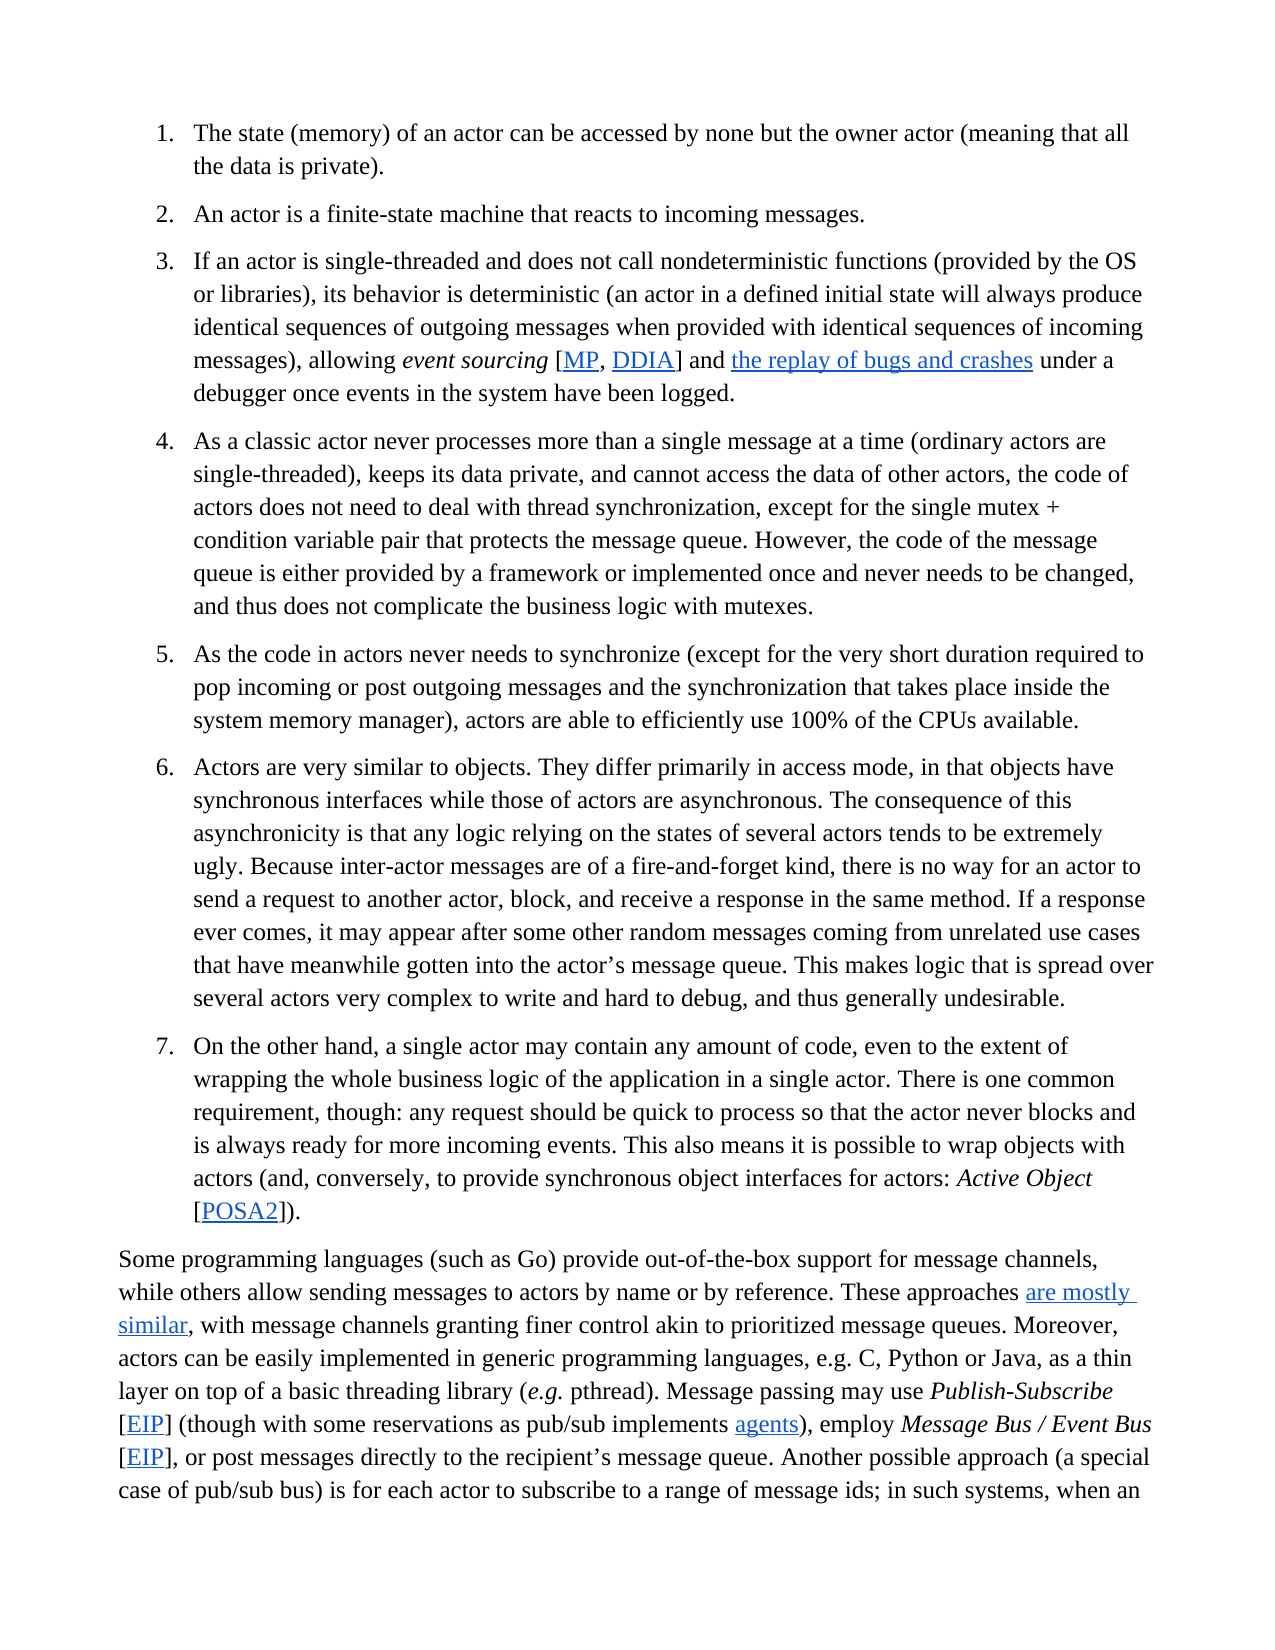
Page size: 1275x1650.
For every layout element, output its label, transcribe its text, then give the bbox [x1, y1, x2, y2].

list As the code in actors never needs to synchronize (except for the very short duration required to pop incoming or post outgoing messages and the synchronization that takes place inside the system memory manager), actors are able to efficiently use 100% of the CPUs available. [156, 639, 1157, 733]
list An actor is a finite-state machine that reacts to incoming messages. [156, 199, 1157, 227]
list As a classic actor never processes more than a single message at a time (ordinary actors are single-threaded), keeps its data private, and cannot access the data of other actors, the code of actors does not need to deal with thread synchronization, except for the single mutex + condition variable pair that protects the message queue. However, the code of the message queue is either provided by a framework or implemented once and never needs to be changed, and thus does not complicate the business logic with mutexes. [156, 426, 1157, 620]
list Actors are very similar to objects. They differ primarily in access mode, in that objects have synchronous interfaces while those of actors are asynchronous. The consequence of this asynchronicity is that any logic relying on the states of several actors tends to be extremely ugly. Because inter-actor messages are of a fire-and-forget kind, there is no way for an actor to send a request to another actor, block, and receive a response in the same method. If a response ever comes, it may appear after some other random messages coming from unrelated use cases that have meanwhile gotten into the actor’s message queue. This makes logic that is spread over several actors very complex to write and hard to debug, and thus generally undesirable. [156, 752, 1157, 1012]
list If an actor is single-threaded and does not call nondeterministic functions (provided by the OS or libraries), its behavior is deterministic (an actor in a defined initial state will always produce identical sequences of outgoing messages when provided with identical sequences of incoming messages), allowing event sourcing [MP, DDIA] and the replay of bugs and crashes under a debugger once events in the system have been logged. [156, 246, 1157, 407]
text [118, 1244, 1157, 1504]
list The state (memory) of an actor can be accessed by none but the owner actor (meaning that all the data is private). [156, 118, 1157, 180]
list On the other hand, a single actor may contain any amount of code, even to the extent of wrapping the whole business logic of the application in a single actor. There is one common requirement, though: any request should be quick to process so that the actor never blocks and is always ready for more incoming events. This also means it is possible to wrap objects with actors (and, conversely, to provide synchronous object interfaces for actors: Active Object [POSA2]). [156, 1031, 1157, 1225]
